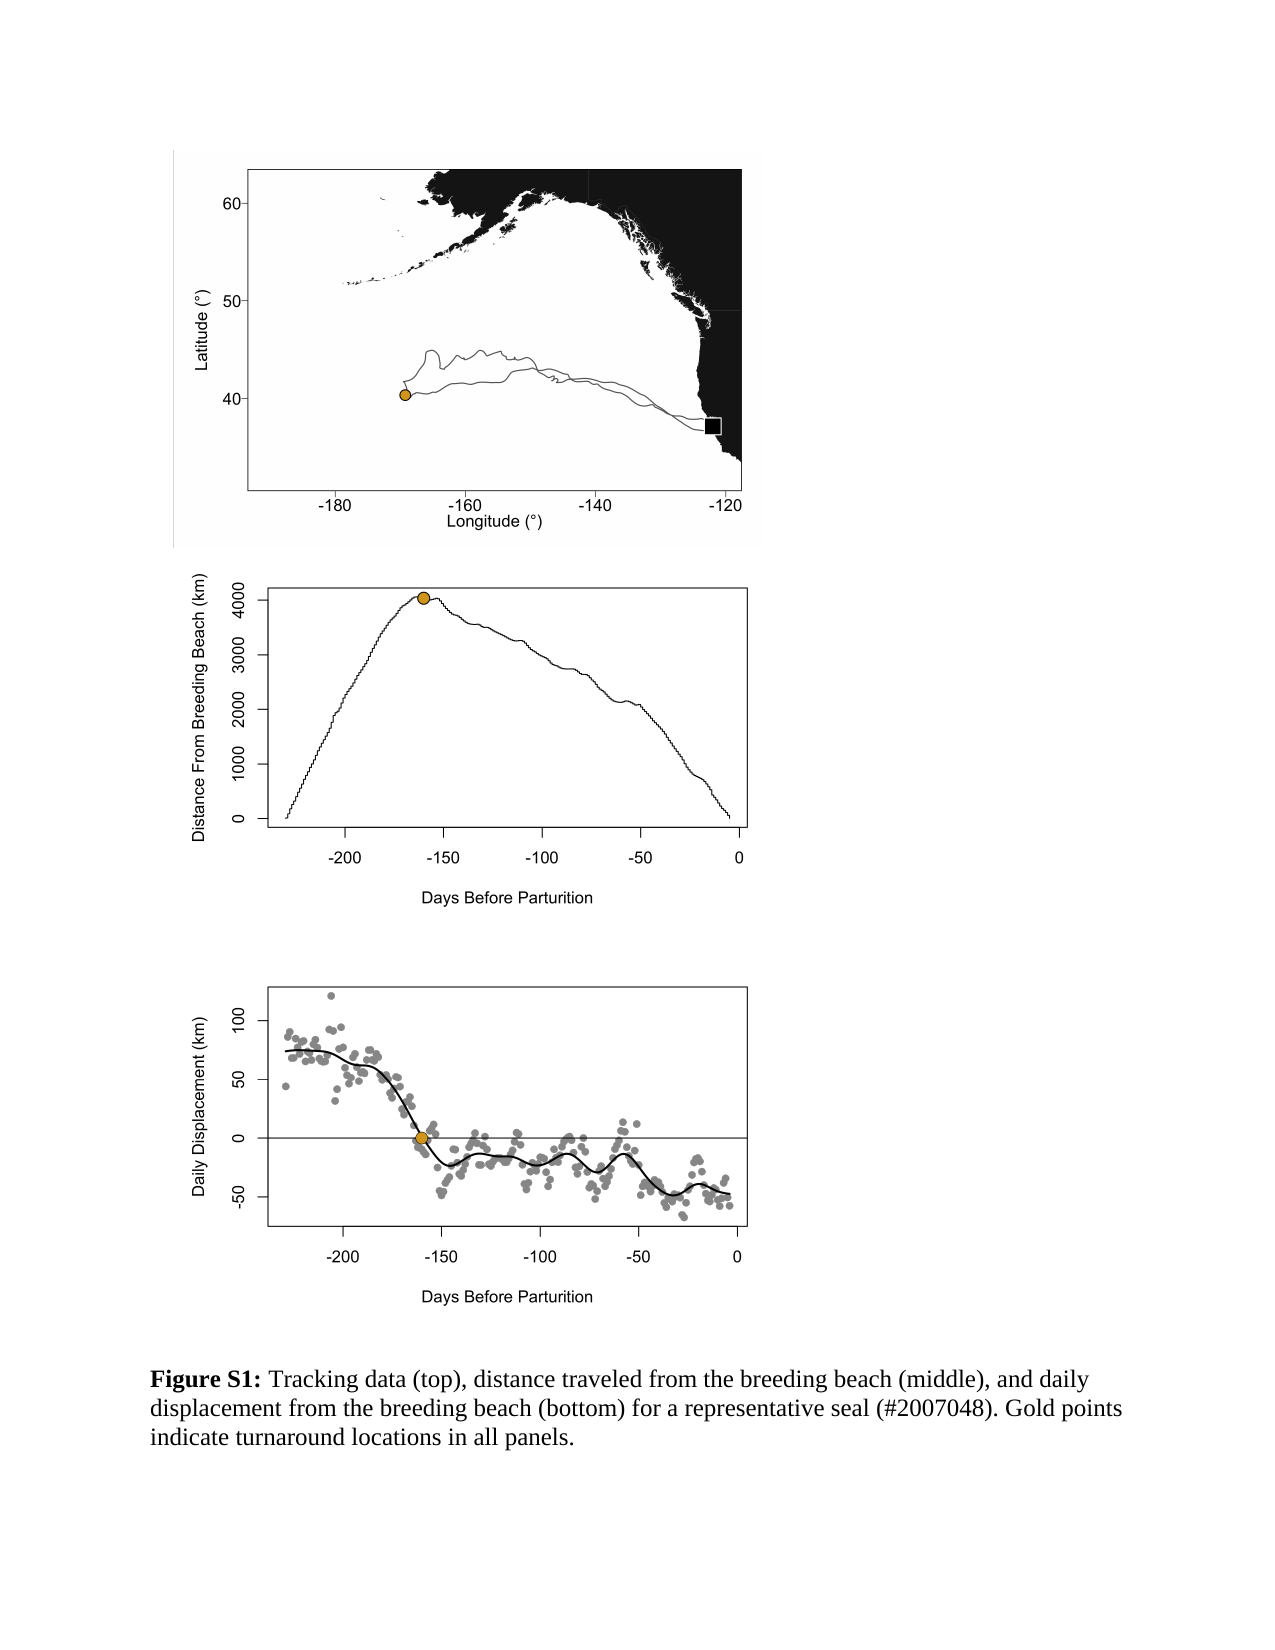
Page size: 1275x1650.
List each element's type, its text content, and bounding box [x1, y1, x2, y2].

text Figure S1: Tracking data (top), distance traveled from the breeding beach (middle), and daily displacement from the breeding beach (bottom) for a representative seal (#2007048). Gold points indicate turnaround locations in all panels. [150, 1364, 1125, 1450]
picture [168, 150, 767, 1346]
